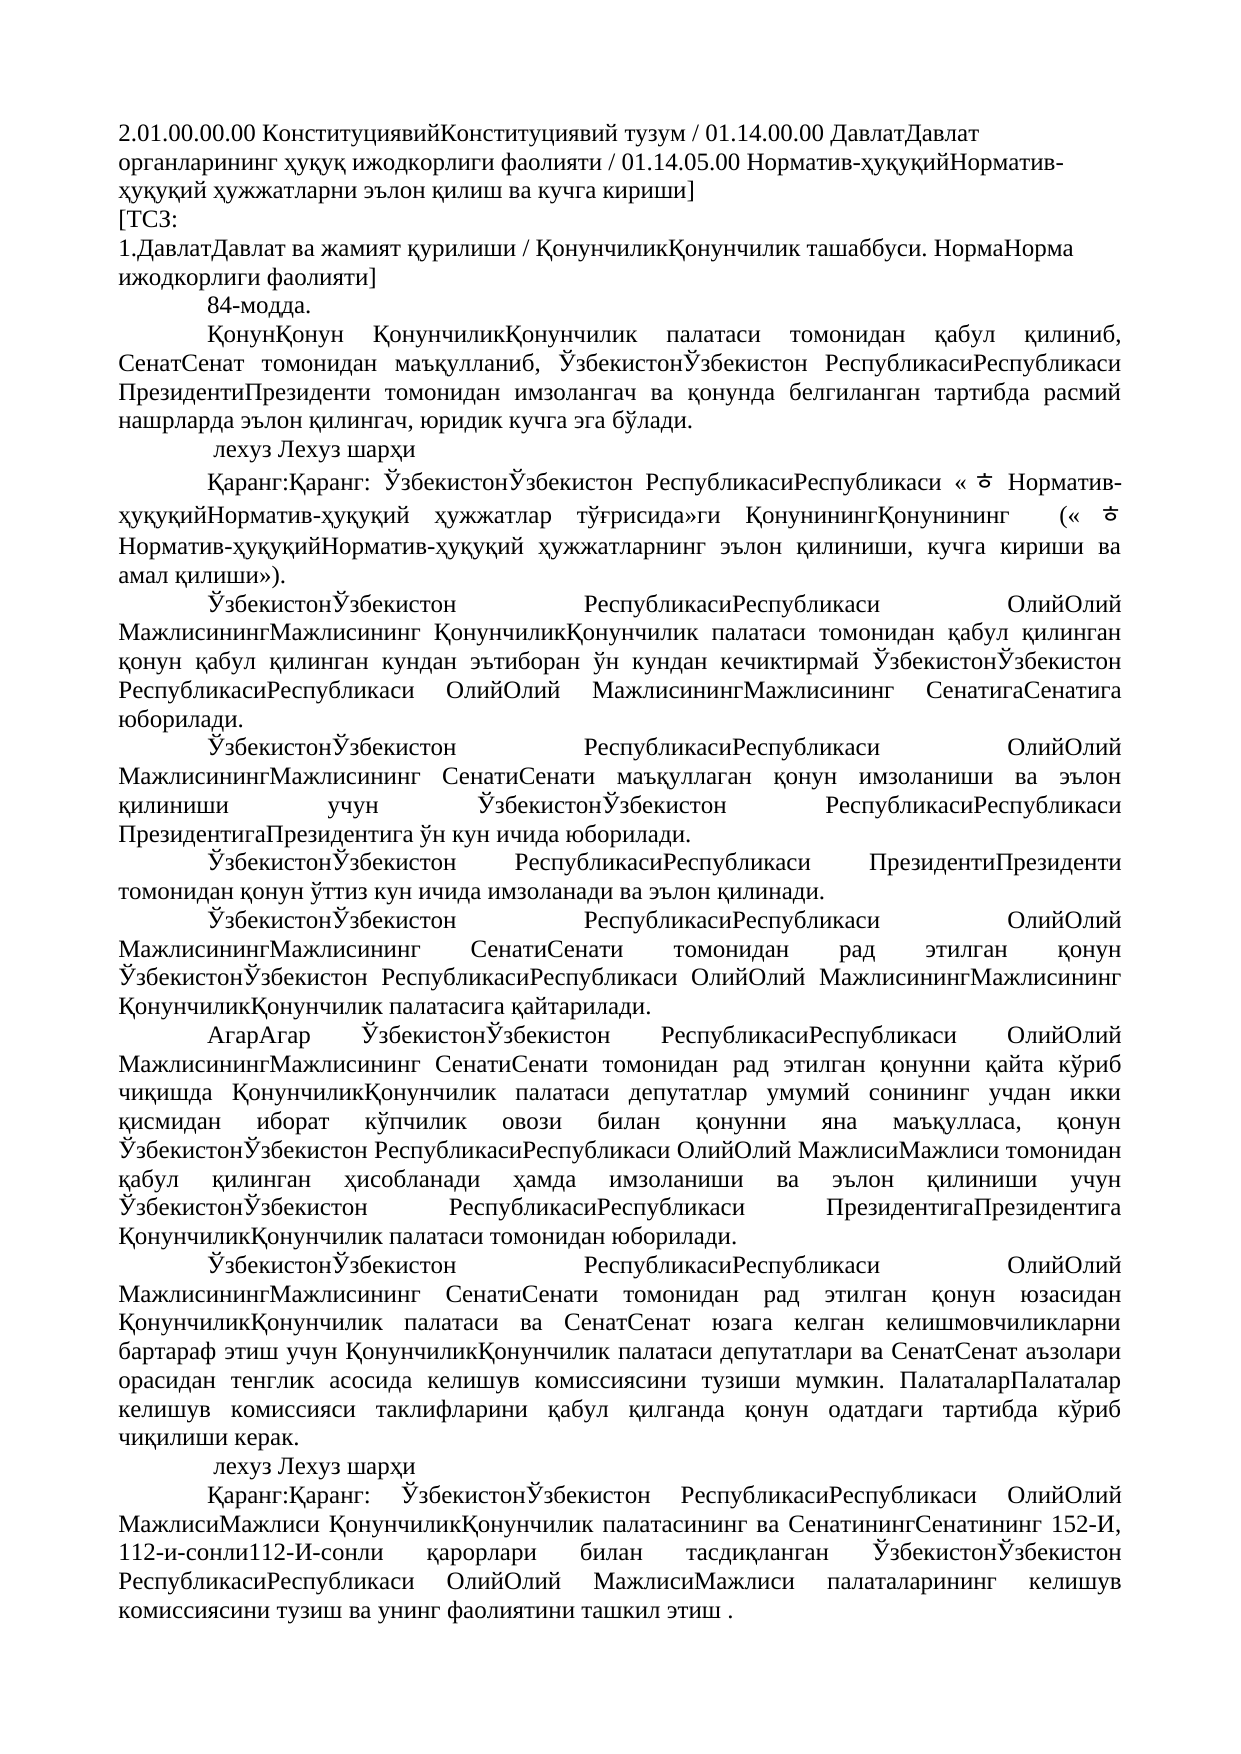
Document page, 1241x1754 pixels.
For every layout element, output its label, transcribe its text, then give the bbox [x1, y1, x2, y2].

text ЎзбекистонЎзбекистон РеспубликасиРеспубликаси ПрезидентиПрезиденти томонидан қонун ўттиз кун ичида имзоланади ва эълон қилинади. [118, 847, 1122, 905]
text 2.01.00.00.00 КонституциявийКонституциявий тузум / 01.14.00.00 ДавлатДавлат органларининг ҳуқуқ ижодкорлиги фаолияти / 01.14.05.00 Норматив-ҳуқуқийНорматив-ҳуқуқий ҳужжатларни эълон қилиш ва кучга кириши] [118, 118, 1122, 204]
text лехуз Лехуз шарҳи [118, 1451, 1122, 1480]
text ЎзбекистонЎзбекистон РеспубликасиРеспубликаси ОлийОлий МажлисинингМажлисининг ҚонунчиликҚонунчилик палатаси томонидан қабул қилинган қонун қабул қилинган кундан эътиборан ўн кундан кечиктирмай ЎзбекистонЎзбекистон РеспубликасиРеспубликаси ОлийОлий МажлисинингМажлисининг СенатигаСенатига юборилади. [118, 589, 1122, 732]
text лехуз Лехуз шарҳи [118, 434, 1122, 463]
text ҚонунҚонун ҚонунчиликҚонунчилик палатаси томонидан қабул қилиниб, СенатСенат томонидан маъқулланиб, ЎзбекистонЎзбекистон РеспубликасиРеспубликаси ПрезидентиПрезиденти томонидан имзолангач ва қонунда белгиланган тартибда расмий нашрларда эълон қилингач, юридик кучга эга бўлади. [118, 319, 1122, 434]
text 84-модда. [118, 291, 1122, 319]
text [ТСЗ: [118, 204, 1122, 233]
text Қаранг:Қаранг: ЎзбекистонЎзбекистон РеспубликасиРеспубликаси ОлийОлий МажлисиМажлиси ҚонунчиликҚонунчилик палатасининг ва СенатинингСенатининг 152-И, 112-и-сонли112-И-сонли қарорлари билан тасдиқланган ЎзбекистонЎзбекистон РеспубликасиРеспубликаси ОлийОлий МажлисиМажлиси палаталарининг келишув комиссиясини тузиш ва унинг фаолиятини ташкил этиш . [118, 1480, 1122, 1624]
text 1.ДавлатДавлат ва жамият қурилиши / ҚонунчиликҚонунчилик ташаббуси. НормаНорма ижодкорлиги фаолияти] [118, 233, 1122, 291]
text ЎзбекистонЎзбекистон РеспубликасиРеспубликаси ОлийОлий МажлисинингМажлисининг СенатиСенати томонидан рад этилган қонун юзасидан ҚонунчиликҚонунчилик палатаси ва СенатСенат юзага келган келишмовчиликларни бартараф этиш учун ҚонунчиликҚонунчилик палатаси депутатлари ва СенатСенат аъзолари орасидан тенглик асосида келишув комиссиясини тузиши мумкин. ПалаталарПалаталар келишув комиссияси таклифларини қабул қилганда қонун одатдаги тартибда кўриб чиқилиши керак. [118, 1250, 1122, 1451]
text Қаранг:Қаранг: ЎзбекистонЎзбекистон РеспубликасиРеспубликаси «ㅎНорматив-ҳуқуқийНорматив-ҳуқуқий ҳужжатлар тўғрисида»ги ҚонунинингҚонунининг («ㅎНорматив-ҳуқуқийНорматив-ҳуқуқий ҳужжатларнинг эълон қилиниши, кучга кириши ва амал қилиши»). [118, 463, 1122, 589]
text АгарАгар ЎзбекистонЎзбекистон РеспубликасиРеспубликаси ОлийОлий МажлисинингМажлисининг СенатиСенати томонидан рад этилган қонунни қайта кўриб чиқишда ҚонунчиликҚонунчилик палатаси депутатлар умумий сонининг учдан икки қисмидан иборат кўпчилик овози билан қонунни яна маъқулласа, қонун ЎзбекистонЎзбекистон РеспубликасиРеспубликаси ОлийОлий МажлисиМажлиси томонидан қабул қилинган ҳисобланади ҳамда имзоланиши ва эълон қилиниши учун ЎзбекистонЎзбекистон РеспубликасиРеспубликаси ПрезидентигаПрезидентига ҚонунчиликҚонунчилик палатаси томонидан юборилади. [118, 1020, 1122, 1250]
text ЎзбекистонЎзбекистон РеспубликасиРеспубликаси ОлийОлий МажлисинингМажлисининг СенатиСенати маъқуллаган қонун имзоланиши ва эълон қилиниши учун ЎзбекистонЎзбекистон РеспубликасиРеспубликаси ПрезидентигаПрезидентига ўн кун ичида юборилади. [118, 732, 1122, 847]
text ЎзбекистонЎзбекистон РеспубликасиРеспубликаси ОлийОлий МажлисинингМажлисининг СенатиСенати томонидан рад этилган қонун ЎзбекистонЎзбекистон РеспубликасиРеспубликаси ОлийОлий МажлисинингМажлисининг ҚонунчиликҚонунчилик палатасига қайтарилади. [118, 905, 1122, 1020]
